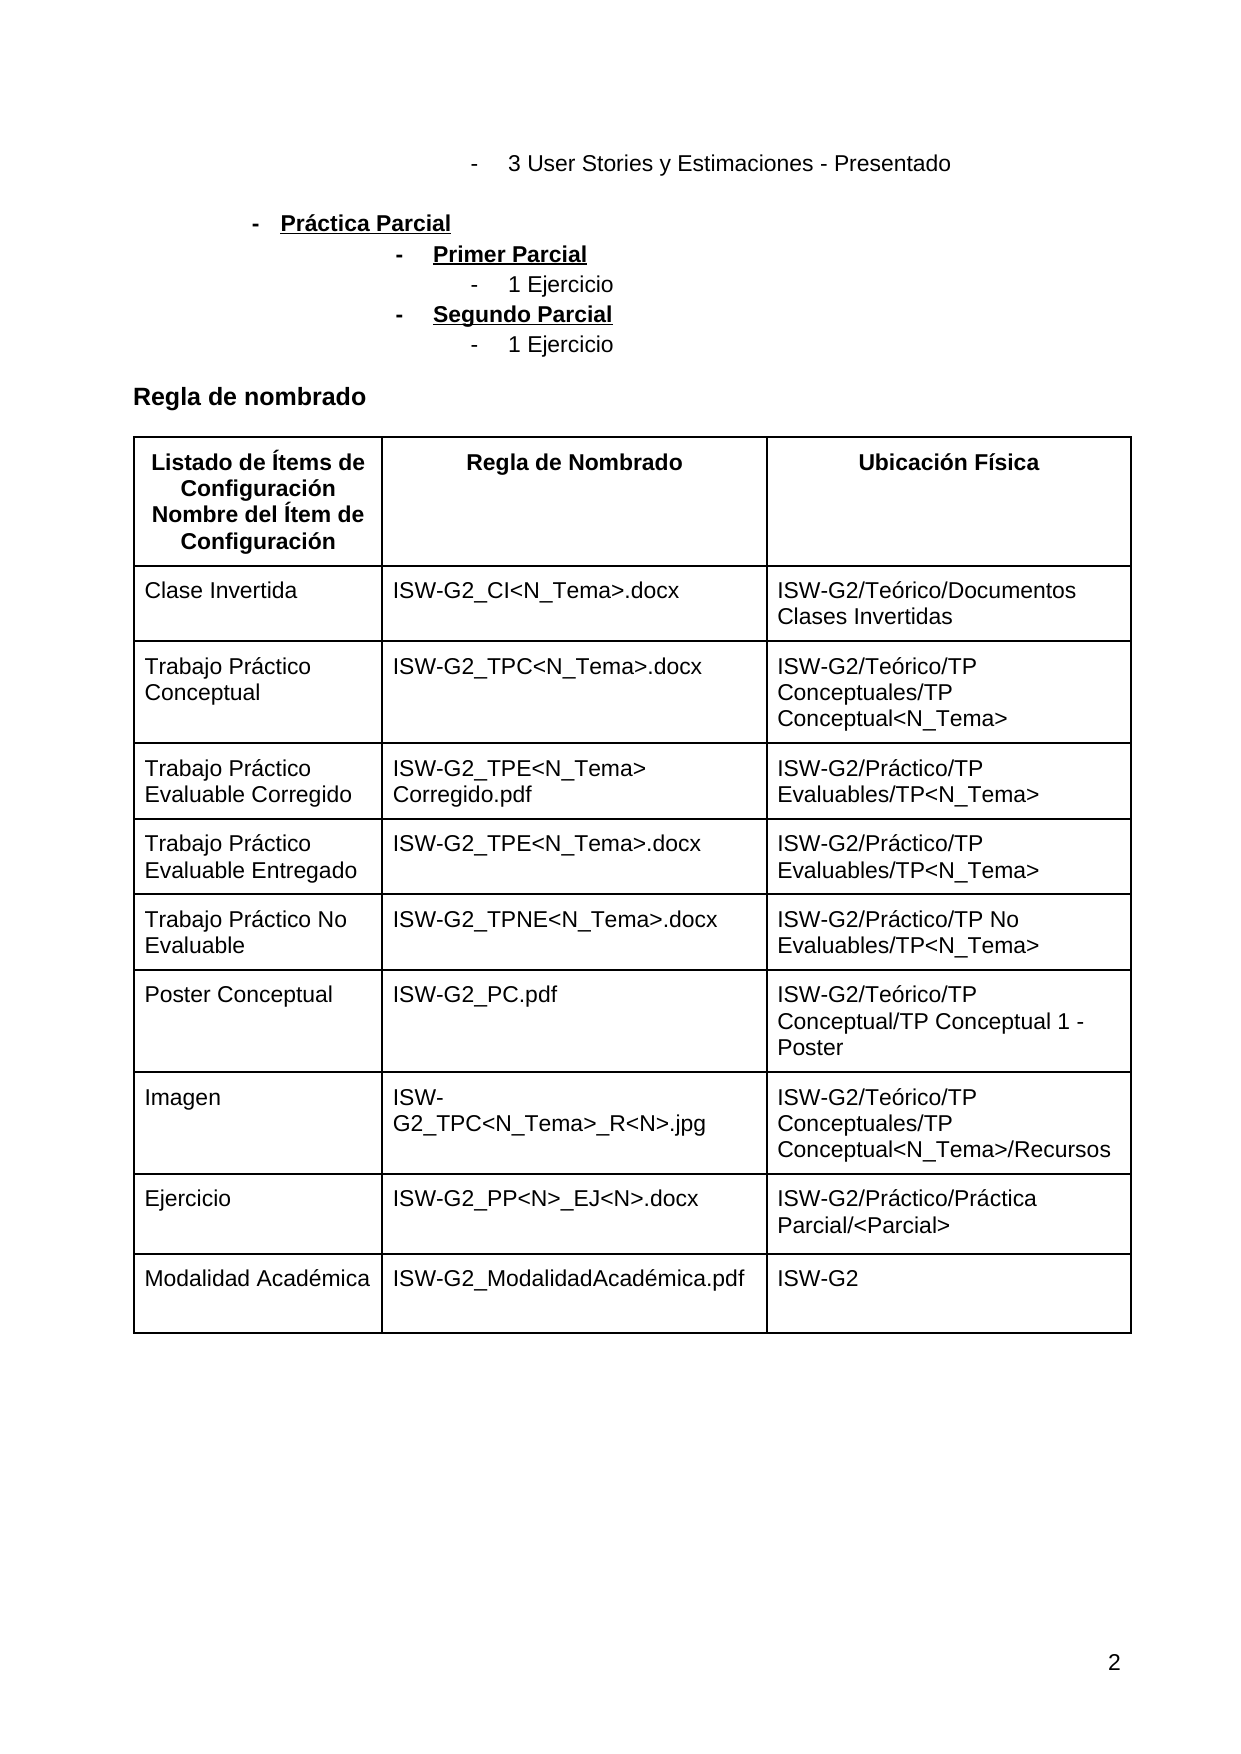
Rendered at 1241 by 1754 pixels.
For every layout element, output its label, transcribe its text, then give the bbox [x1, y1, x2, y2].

table_cell Imagen [135, 1073, 381, 1173]
table_cell ISW-G2/Práctico/TP No Evaluables/TP<N_Tema> [768, 895, 1130, 969]
table_cell ISW-G2/Práctico/TP Evaluables/TP<N_Tema> [768, 744, 1130, 818]
list Segundo Parcial [395, 301, 1139, 327]
table_cell Trabajo Práctico Evaluable Entregado [135, 820, 381, 893]
table_cell ISW-G2/Práctico/TP Evaluables/TP<N_Tema> [768, 820, 1130, 893]
table_cell Trabajo Práctico Conceptual [135, 642, 381, 742]
table_cell ISW-G2_TPC<N_Tema>_R<N>.jpg [383, 1073, 766, 1173]
table_header Ubicación Física [768, 438, 1130, 564]
table_cell ISW-G2/Teórico/TP Conceptuales/TP Conceptual<N_Tema>/Recursos [768, 1073, 1130, 1173]
table_cell ISW-G2_TPNE<N_Tema>.docx [383, 895, 766, 969]
table_cell Trabajo Práctico Evaluable Corregido [135, 744, 381, 818]
table_cell ISW-G2_TPE<N_Tema>.docx [383, 820, 766, 893]
table_cell ISW-G2_TPE<N_Tema> Corregido.pdf [383, 744, 766, 818]
table_cell Ejercicio [135, 1175, 381, 1253]
table_cell ISW-G2_TPC<N_Tema>.docx [383, 642, 766, 742]
list 1 Ejercicio [470, 331, 1139, 358]
table_cell ISW-G2_CI<N_Tema>.docx [383, 567, 766, 640]
table_cell ISW-G2 [768, 1255, 1130, 1332]
table_header Regla de Nombrado [383, 438, 766, 564]
list Práctica Parcial [252, 210, 1139, 237]
table_cell Trabajo Práctico No Evaluable [135, 895, 381, 969]
table_cell Modalidad Académica [135, 1255, 381, 1332]
list Primer Parcial [395, 241, 1139, 267]
table_cell ISW-G2/Práctico/Práctica Parcial/<Parcial> [768, 1175, 1130, 1253]
table_cell ISW-G2/Teórico/TP Conceptuales/TP Conceptual<N_Tema> [768, 642, 1130, 742]
table_cell ISW-G2_PC.pdf [383, 971, 766, 1071]
table_header Listado de Ítems de Configuración Nombre del Ítem de Configuración [135, 438, 381, 564]
text Regla de nombrado [133, 382, 1139, 411]
table_cell ISW-G2/Teórico/Documentos Clases Invertidas [768, 567, 1130, 640]
table_cell Clase Invertida [135, 567, 381, 640]
table_cell ISW-G2_ModalidadAcadémica.pdf [383, 1255, 766, 1332]
list 3 User Stories y Estimaciones - Presentado [470, 150, 1139, 176]
list 1 Ejercicio [470, 271, 1139, 297]
table_cell Poster Conceptual [135, 971, 381, 1071]
table_cell ISW-G2/Teórico/TP Conceptual/TP Conceptual 1 - Poster [768, 971, 1130, 1071]
table_cell ISW-G2_PP<N>_EJ<N>.docx [383, 1175, 766, 1253]
